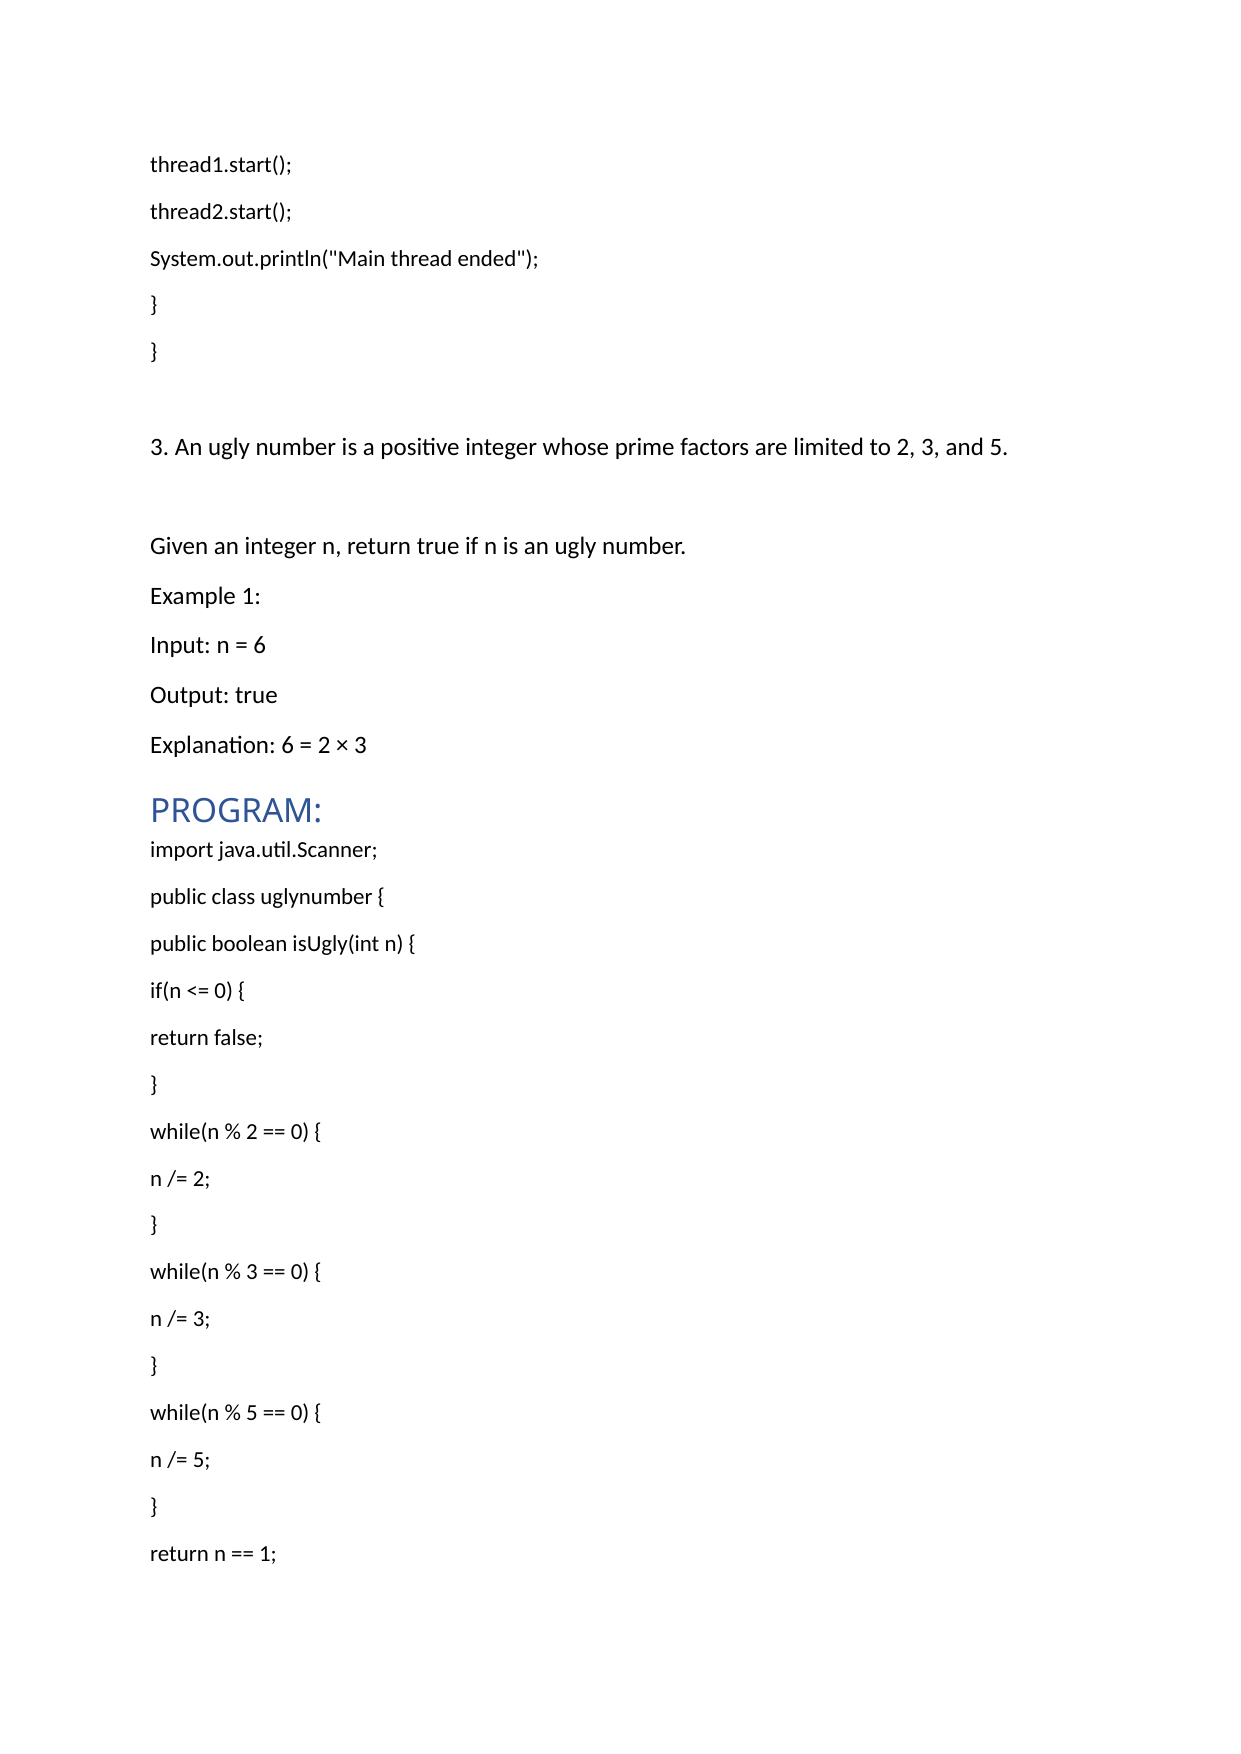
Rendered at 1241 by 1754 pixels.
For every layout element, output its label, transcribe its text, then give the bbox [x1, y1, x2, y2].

text } [150, 291, 1090, 319]
text n /= 3; [150, 1304, 1090, 1332]
text 3. An ugly number is a positive integer whose prime factors are limited to 2, 3, and 5. [150, 431, 1090, 462]
text System.out.println("Main thread ended"); [150, 244, 1090, 272]
text Input: n = 6 [150, 629, 1090, 660]
text Example 1: [150, 580, 1090, 611]
text while(n % 3 == 0) { [150, 1257, 1090, 1286]
text Explanation: 6 = 2 × 3 [150, 729, 1090, 759]
text thread2.start(); [150, 197, 1090, 225]
text n /= 2; [150, 1164, 1090, 1192]
text return n == 1; [150, 1539, 1090, 1567]
text while(n % 5 == 0) { [150, 1398, 1090, 1426]
text while(n % 2 == 0) { [150, 1117, 1090, 1145]
text } [150, 337, 1090, 366]
text } [150, 1070, 1090, 1098]
text thread1.start(); [150, 150, 1090, 178]
text } [150, 1351, 1090, 1379]
text return false; [150, 1023, 1090, 1051]
text Given an integer n, return true if n is an ugly number. [150, 530, 1090, 561]
text Output: true [150, 679, 1090, 710]
text if(n <= 0) { [150, 976, 1090, 1004]
text n /= 5; [150, 1445, 1090, 1473]
text } [150, 1211, 1090, 1239]
text } [150, 1492, 1090, 1520]
subtitle PROGRAM: [150, 787, 1090, 832]
text public boolean isUgly(int n) { [150, 929, 1090, 957]
text public class uglynumber { [150, 882, 1090, 911]
text import java.util.Scanner; [150, 836, 1090, 864]
